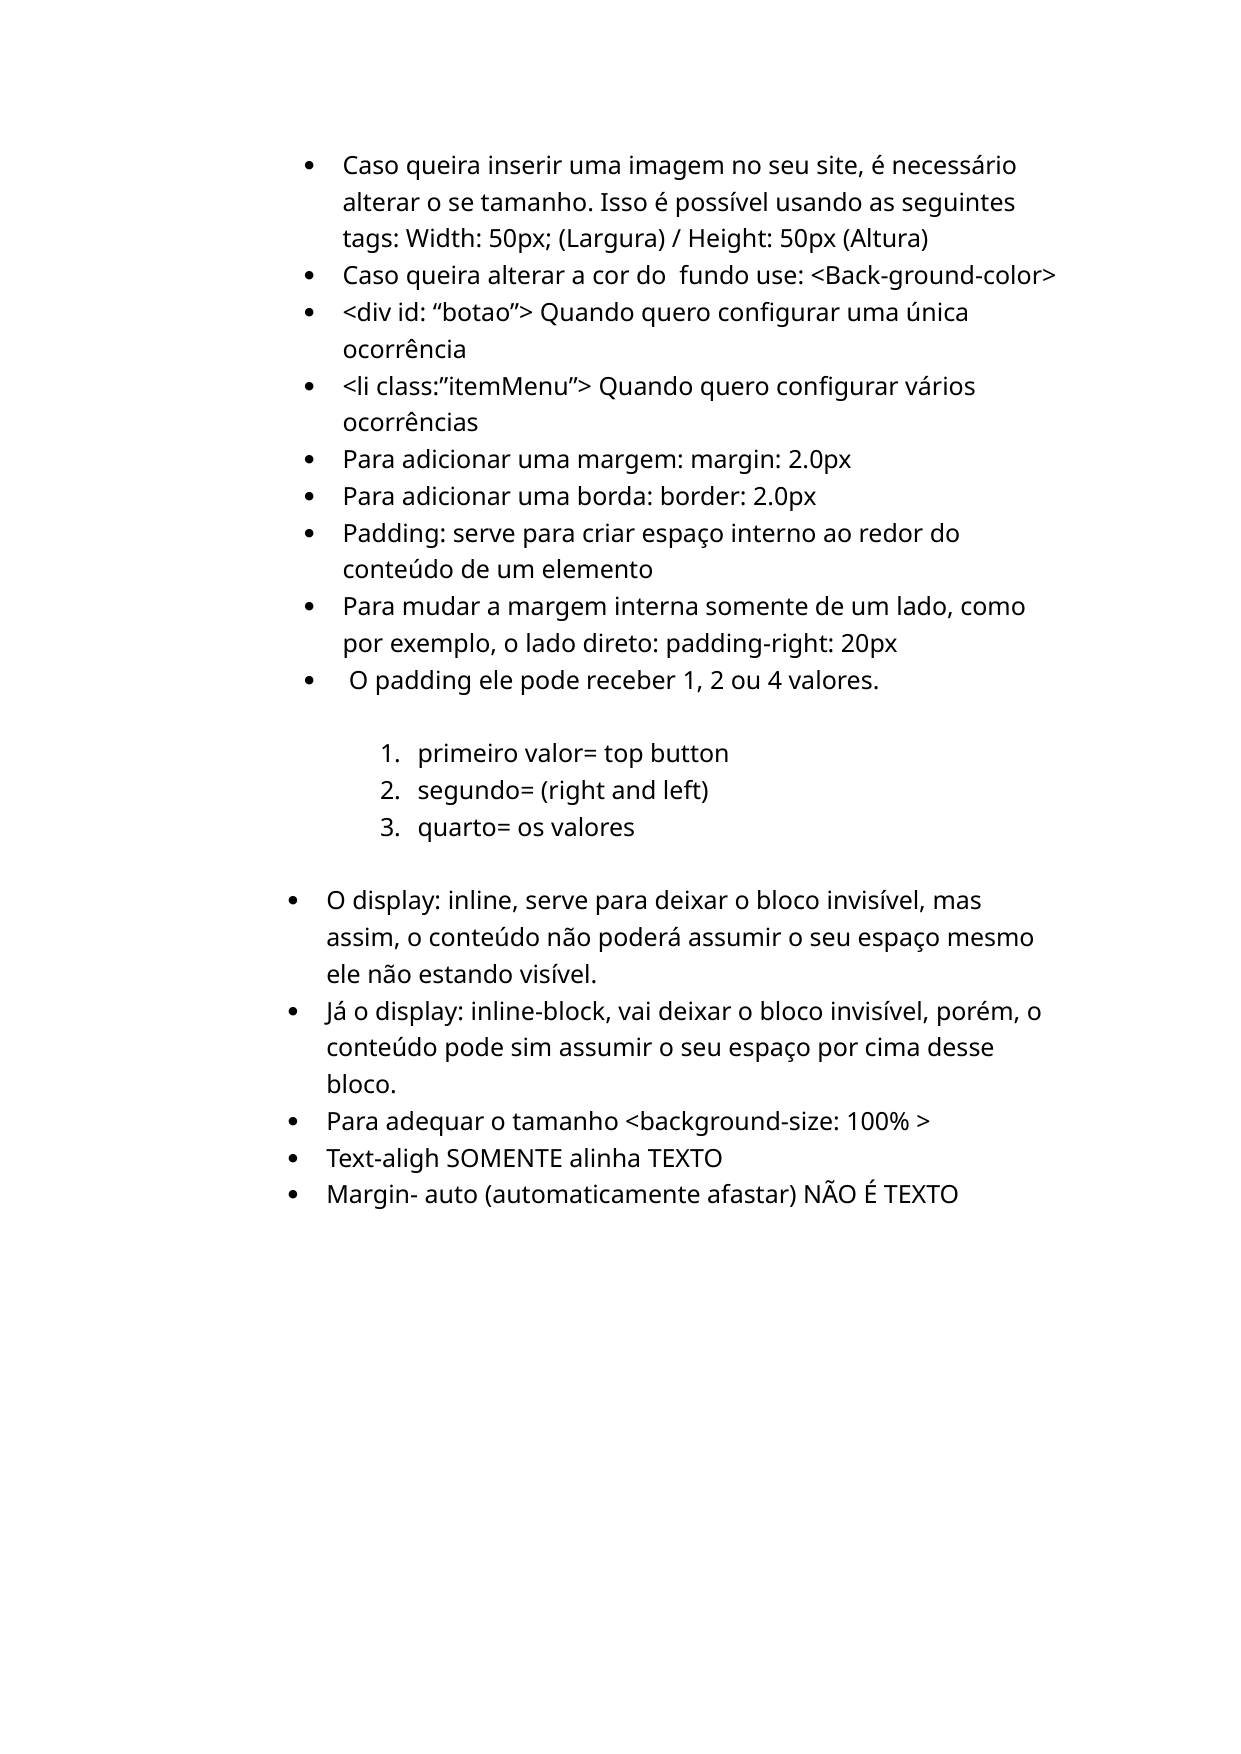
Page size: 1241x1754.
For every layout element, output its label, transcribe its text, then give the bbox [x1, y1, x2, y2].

list quarto= os valores [380, 809, 1063, 843]
list <div id: “botao”> Quando quero configurar uma única ocorrência [305, 295, 1063, 366]
list Caso queira inserir uma imagem no seu site, é necessário alterar o se tamanho. Isso é possível usando as seguintes tags: Width: 50px; (Largura) / Height: 50px (Altura) [305, 148, 1063, 255]
list Já o display: inline-block, vai deixar o bloco invisível, porém, o conteúdo pode sim assumir o seu espaço por cima desse bloco. [288, 993, 1063, 1101]
list Para adequar o tamanho <background-size: 100% > [288, 1104, 1063, 1138]
list O display: inline, serve para deixar o bloco invisível, mas assim, o conteúdo não poderá assumir o seu espaço mesmo ele não estando visível. [288, 883, 1063, 991]
list O padding ele pode receber 1, 2 ou 4 valores. [305, 662, 1063, 696]
list Para mudar a margem interna somente de um lado, como por exemplo, o lado direto: padding-right: 20px [305, 589, 1063, 660]
list primeiro valor= top button [380, 736, 1063, 770]
list segundo= (right and left) [380, 773, 1063, 807]
list Padding: serve para criar espaço interno ao redor do conteúdo de um elemento [305, 515, 1063, 586]
list Margin- auto (automaticamente afastar) NÃO É TEXTO [288, 1177, 1063, 1211]
list <li class:”itemMenu”> Quando quero configurar vários ocorrências [305, 368, 1063, 439]
list Para adicionar uma margem: margin: 2.0px [305, 442, 1063, 476]
list Caso queira alterar a cor do fundo use: <Back-ground-color> [305, 258, 1063, 292]
list Para adicionar uma borda: border: 2.0px [305, 478, 1063, 513]
list Text-aligh SOMENTE alinha TEXTO [288, 1140, 1063, 1174]
